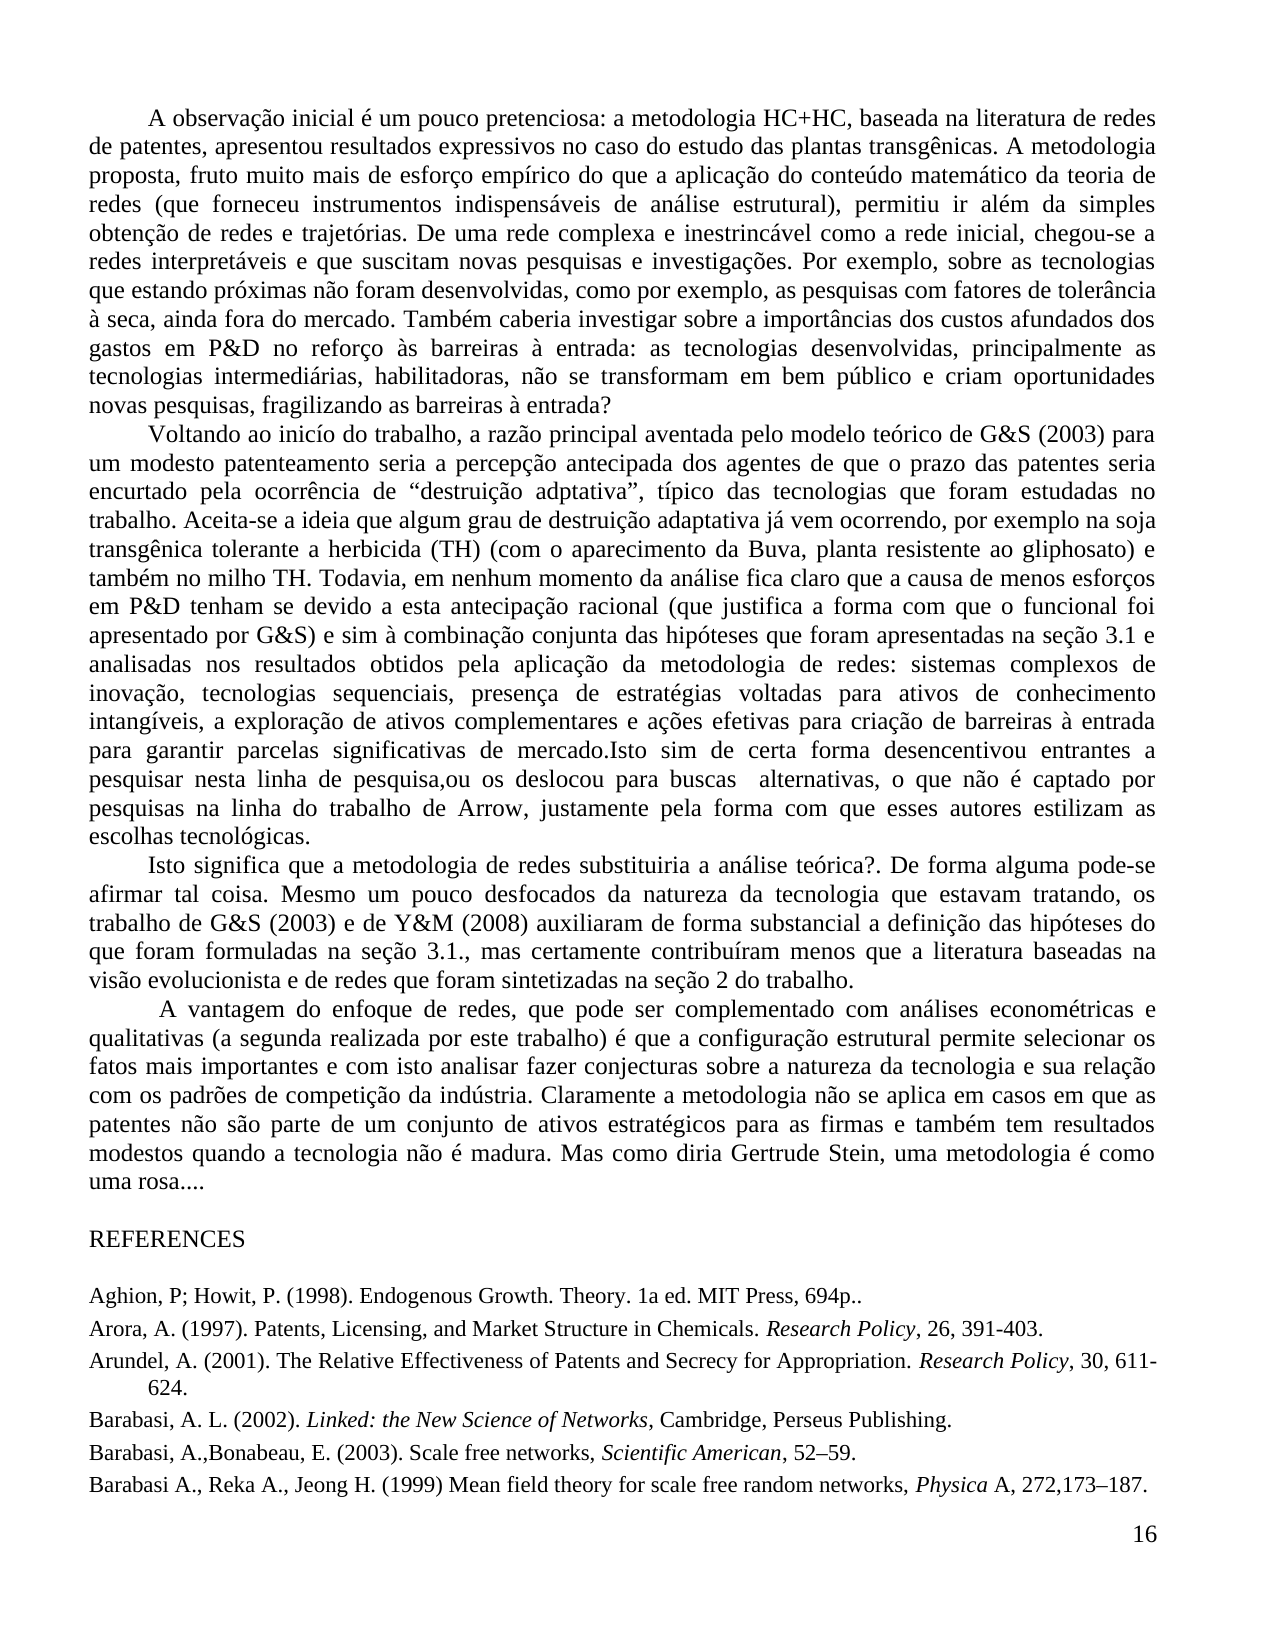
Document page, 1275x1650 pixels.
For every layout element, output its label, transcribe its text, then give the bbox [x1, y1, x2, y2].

list A vantagem do enfoque de redes, que pode ser complementado com análises econométricas e qualitativas (a segunda realizada por este trabalho) é que a configuração estrutural permite selecionar os fatos mais importantes e com isto analisar fazer conjecturas sobre a natureza da tecnologia e sua relação com os padrões de competição da indústria. Claramente a metodologia não se aplica em casos em que as patentes não são parte de um conjunto de ativos estratégicos para as firmas e também tem resultados modestos quando a tecnologia não é madura. Mas como diria Gertrude Stein, uma metodologia é como uma rosa.... [89, 994, 1157, 1195]
list Voltando ao inicío do trabalho, a razão principal aventada pelo modelo teórico de G&S (2003) para um modesto patenteamento seria a percepção antecipada dos agentes de que o prazo das patentes seria encurtado pela ocorrência de “destruição adptativa”, típico das tecnologias que foram estudadas no trabalho. Aceita-se a ideia que algum grau de destruição adaptativa já vem ocorrendo, por exemplo na soja transgênica tolerante a herbicida (TH) (com o aparecimento da Buva, planta resistente ao gliphosato) e também no milho TH. Todavia, em nenhum momento da análise fica claro que a causa de menos esforços em P&D tenham se devido a esta antecipação racional (que justifica a forma com que o funcional foi apresentado por G&S) e sim à combinação conjunta das hipóteses que foram apresentadas na seção 3.1 e analisadas nos resultados obtidos pela aplicação da metodologia de redes: sistemas complexos de inovação, tecnologias sequenciais, presença de estratégias voltadas para ativos de conhecimento intangíveis, a exploração de ativos complementares e ações efetivas para criação de barreiras à entrada para garantir parcelas significativas de mercado.Isto sim de certa forma desencentivou entrantes a pesquisar nesta linha de pesquisa,ou os deslocou para buscas alternativas, o que não é captado por pesquisas na linha do trabalho de Arrow, justamente pela forma com que esses autores estilizam as escolhas tecnológicas. [89, 419, 1157, 850]
text Aghion, P; Howit, P. (1998). Endogenous Growth. Theory. 1a ed. MIT Press, 694p.. [89, 1282, 1157, 1308]
list Isto significa que a metodologia de redes substituiria a análise teórica?. De forma alguma pode-se afirmar tal coisa. Mesmo um pouco desfocados da natureza da tecnologia que estavam tratando, os trabalho de G&S (2003) e de Y&M (2008) auxiliaram de forma substancial a definição das hipóteses do que foram formuladas na seção 3.1., mas certamente contribuíram menos que a literatura baseadas na visão evolucionista e de redes que foram sintetizadas na seção 2 do trabalho. [89, 850, 1157, 994]
text Barabasi, A.,Bonabeau, E. (2003). Scale free networks, Scientific American, 52–59. [89, 1439, 1157, 1465]
list A observação inicial é um pouco pretenciosa: a metodologia HC+HC, baseada na literatura de redes de patentes, apresentou resultados expressivos no caso do estudo das plantas transgênicas. A metodologia proposta, fruto muito mais de esforço empírico do que a aplicação do conteúdo matemático da teoria de redes (que forneceu instrumentos indispensáveis de análise estrutural), permitiu ir além da simples obtenção de redes e trajetórias. De uma rede complexa e inestrincável como a rede inicial, chegou-se a redes interpretáveis e que suscitam novas pesquisas e investigações. Por exemplo, sobre as tecnologias que estando próximas não foram desenvolvidas, como por exemplo, as pesquisas com fatores de tolerância à seca, ainda fora do mercado. Também caberia investigar sobre a importâncias dos custos afundados dos gastos em P&D no reforço às barreiras à entrada: as tecnologias desenvolvidas, principalmente as tecnologias intermediárias, habilitadoras, não se transformam em bem público e criam oportunidades novas pesquisas, fragilizando as barreiras à entrada? [89, 103, 1157, 419]
text Barabasi, A. L. (2002). Linked: the New Science of Networks, Cambridge, Perseus Publishing. [89, 1406, 1157, 1433]
subtitle REFERENCES [89, 1224, 1157, 1253]
text Arora, A. (1997). Patents, Licensing, and Market Structure in Chemicals. Research Policy, 26, 391-403. [89, 1315, 1157, 1341]
text Barabasi A., Reka A., Jeong H. (1999) Mean field theory for scale free random networks, Physica A, 272,173–187. [89, 1472, 1157, 1498]
text Arundel, A. (2001). The Relative Effectiveness of Patents and Secrecy for Appropriation. Research Policy, 30, 611-624. [89, 1347, 1157, 1400]
